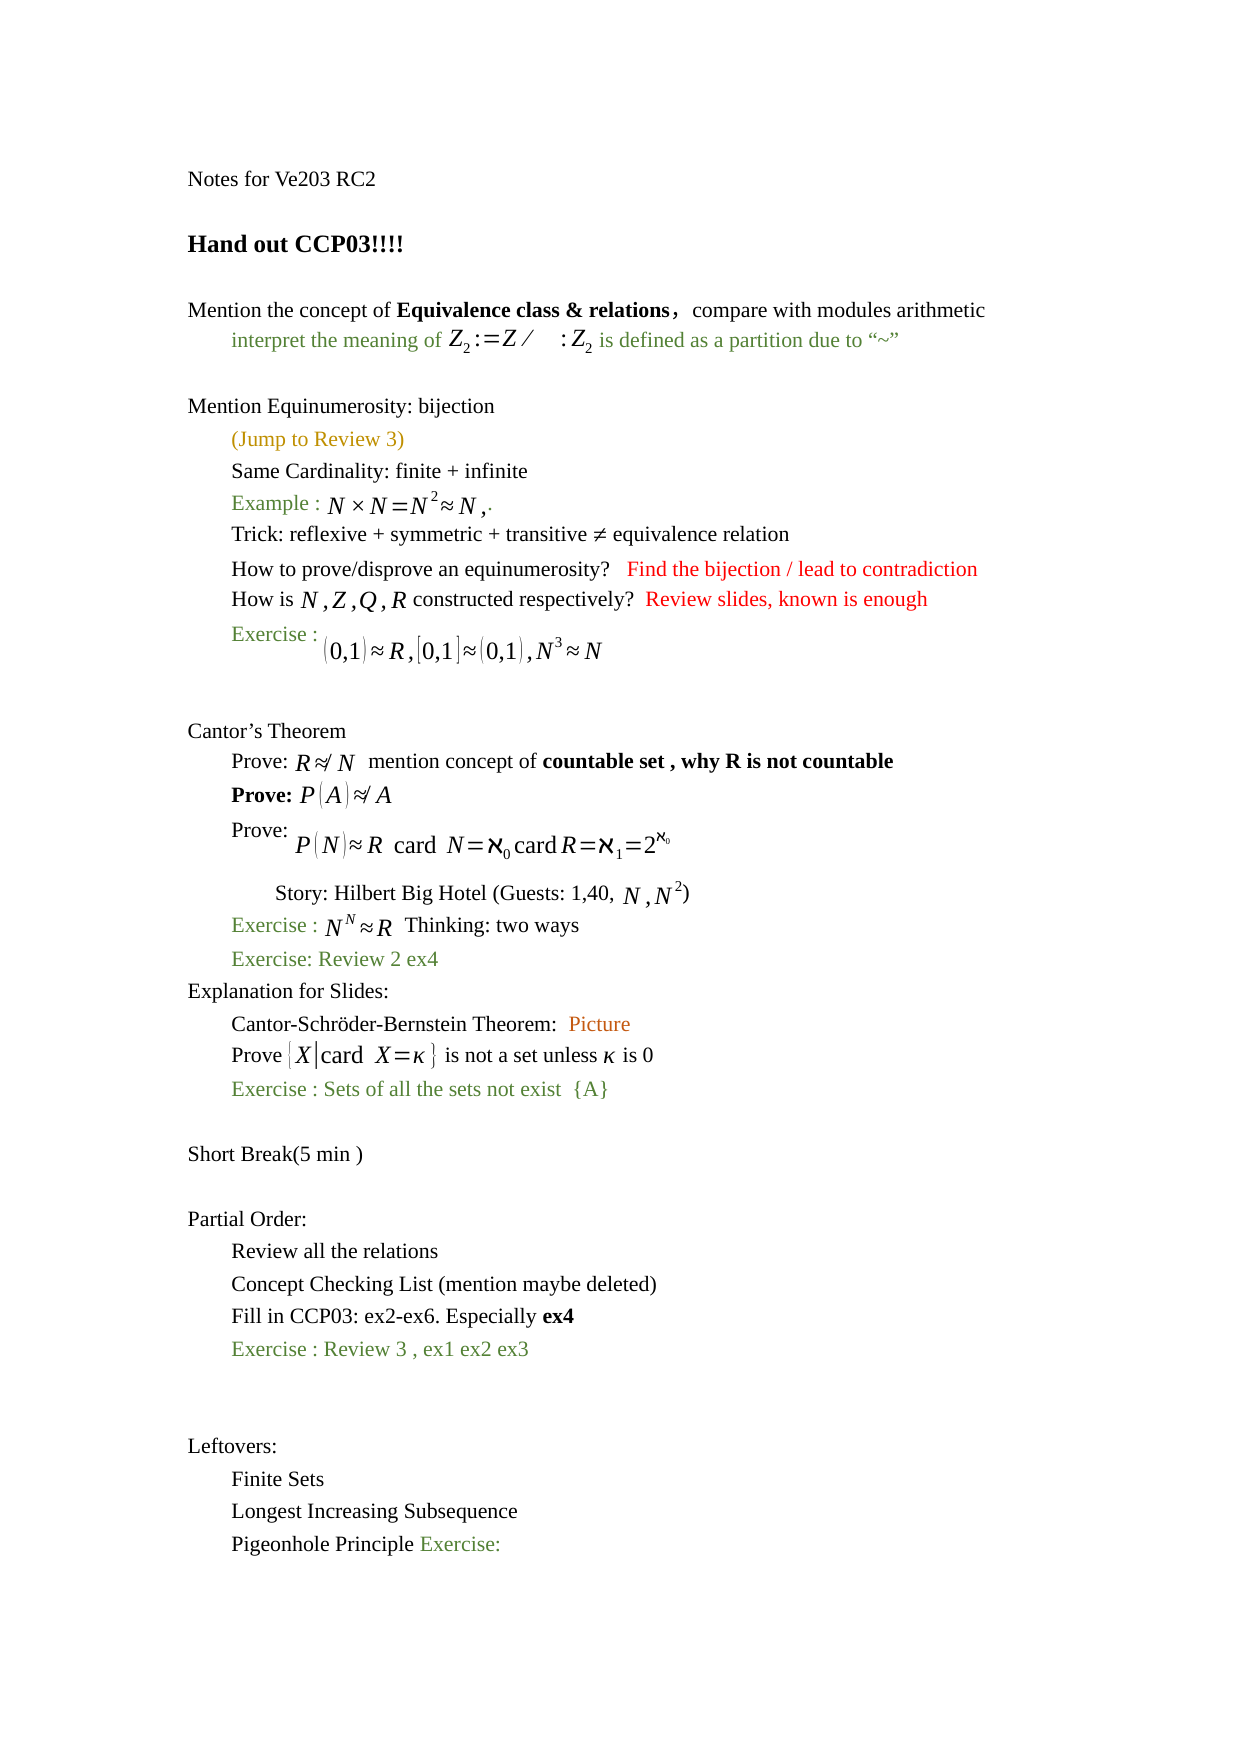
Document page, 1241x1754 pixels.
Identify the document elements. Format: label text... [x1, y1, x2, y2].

text Exercise: Review 2 ex4 [187, 942, 1053, 974]
text Exercise : Thinking: two ways [209, 909, 1053, 942]
text Exercise : Sets of all the sets not exist {A} [187, 1072, 1053, 1104]
text Same Cardinality: finite + infinite [187, 454, 1053, 487]
text Notes for Ve203 RC2 [187, 162, 1053, 194]
text Cantor’s Theorem [187, 714, 1053, 747]
text Short Break(5 min ) [187, 1137, 1053, 1169]
text Mention the concept of Equivalence class & relations，compare with modules arithmetic [187, 292, 1053, 324]
text Review all the relations [187, 1234, 1053, 1267]
text Hand out CCP03!!!! [187, 227, 1053, 259]
text Partial Order: [187, 1202, 1053, 1234]
text Finite Sets [187, 1462, 1053, 1494]
text Explanation for Slides: [187, 974, 1053, 1007]
text Prove: [187, 812, 1053, 877]
text Cantor-Schröder-Bernstein Theorem: Picture [187, 1007, 1053, 1039]
text How is constructed respectively? Review slides, known is enough [187, 584, 1053, 617]
text Prove is not a set unless is 0 [187, 1039, 1053, 1072]
text How to prove/disprove an equinumerosity? Find the bijection / lead to contradiction [187, 552, 1053, 584]
text Pigeonhole Principle Exercise: [187, 1527, 1053, 1559]
text Fill in CCP03: ex2-ex6. Especially ex4 [187, 1299, 1053, 1332]
text (Jump to Review 3) [187, 422, 1053, 454]
text Mention Equinumerosity: bijection [187, 389, 1053, 422]
text Longest Increasing Subsequence [187, 1494, 1053, 1527]
text Prove: [187, 779, 1053, 812]
text Leftovers: [187, 1429, 1053, 1462]
text Prove: mention concept of countable set , why R is not countable [187, 747, 1053, 779]
text Example : . [187, 487, 1053, 519]
text Exercise : [209, 617, 1053, 682]
text Exercise : Review 3 , ex1 ex2 ex3 [187, 1332, 1053, 1364]
text Story: Hilbert Big Hotel (Guests: 1,40, ) [187, 877, 1053, 909]
text interpret the meaning of is defined as a partition due to “~” [187, 324, 1053, 357]
text Concept Checking List (mention maybe deleted) [187, 1267, 1053, 1299]
text Trick: reflexive + symmetric + transitive equivalence relation [187, 519, 1053, 552]
